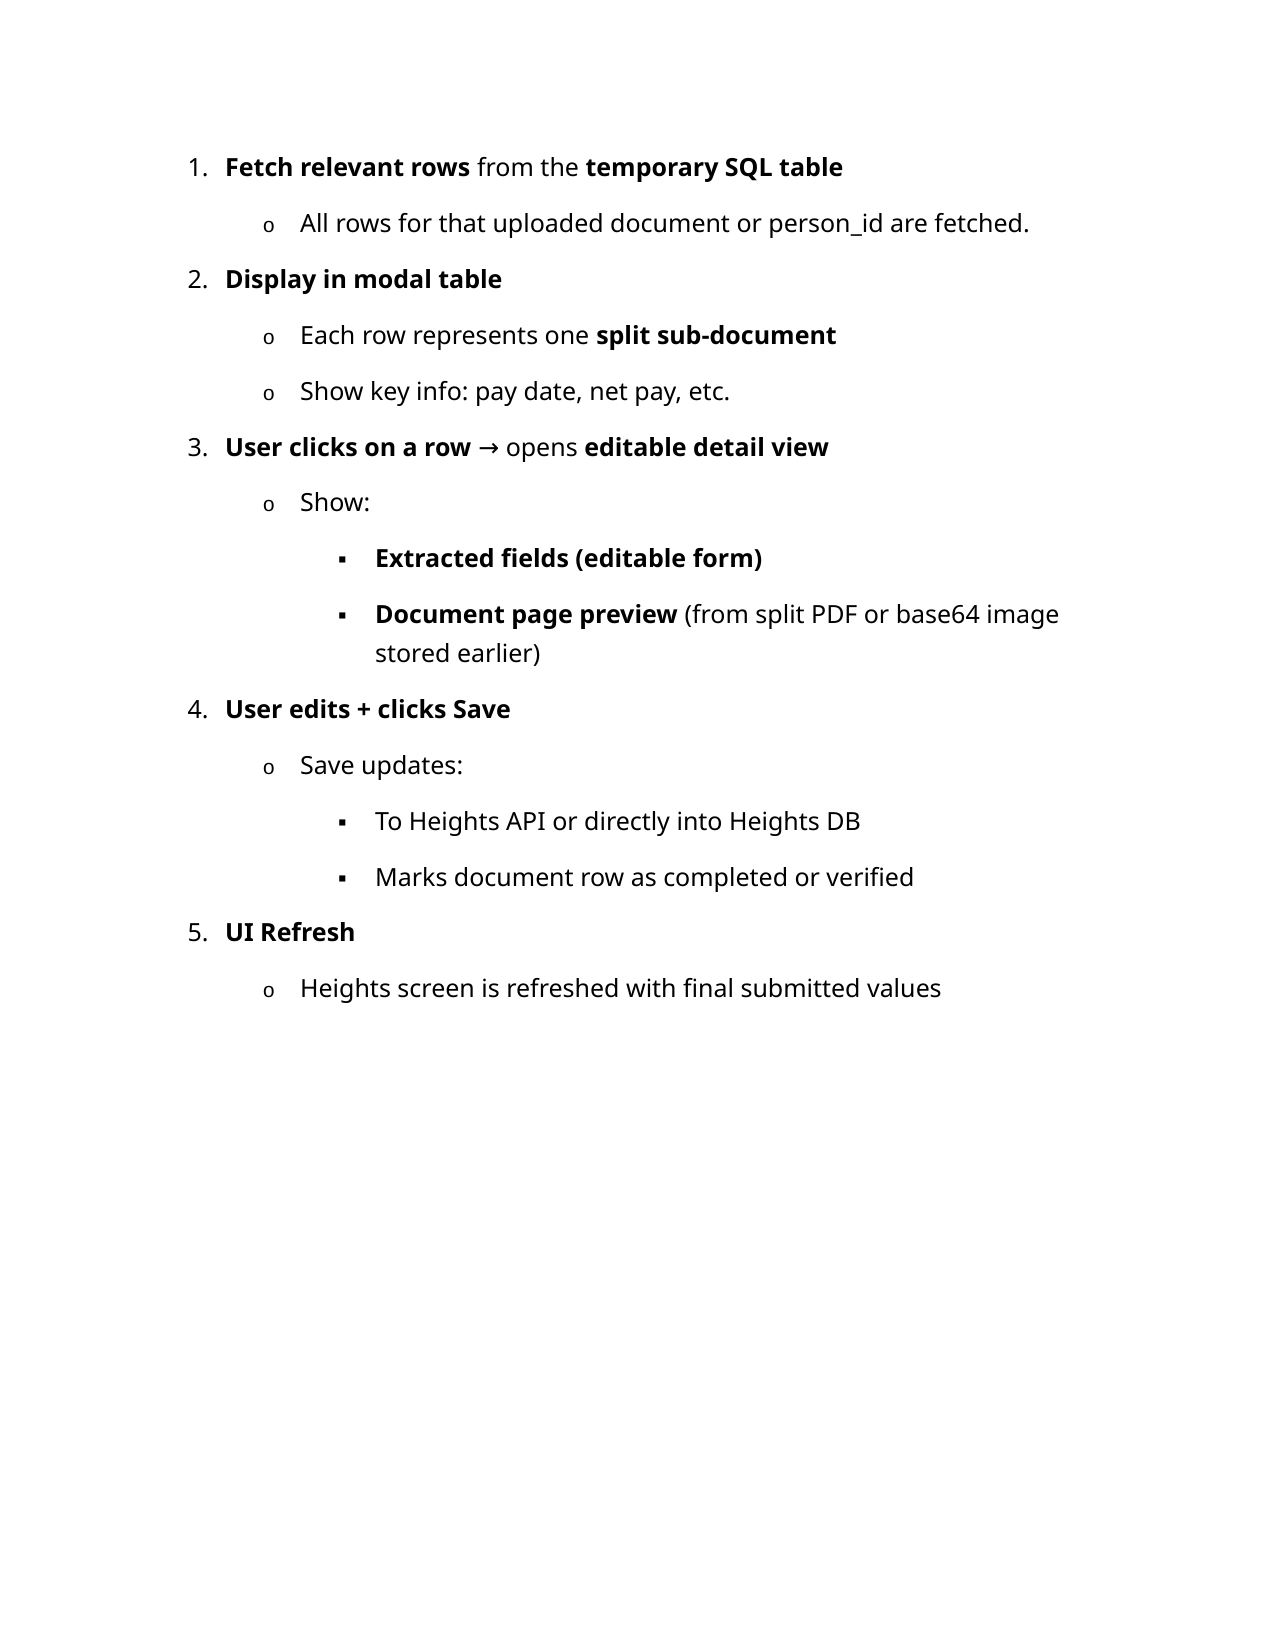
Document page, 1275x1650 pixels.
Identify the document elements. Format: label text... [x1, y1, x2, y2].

list User clicks on a row → opens editable detail view [187, 429, 1125, 463]
list Marks document row as completed or verified [337, 859, 1125, 893]
list Show key info: pay date, net pay, etc. [262, 373, 1125, 407]
list Extracted fields (editable form) [337, 541, 1125, 575]
list To Heights API or directly into Heights DB [337, 803, 1125, 837]
list Each row represents one split sub-document [262, 317, 1125, 352]
list Heights screen is refreshed with final submitted values [262, 971, 1125, 1005]
list UI Refresh [187, 915, 1125, 949]
list All rows for that uploaded document or person_id are fetched. [262, 206, 1125, 240]
list Show: [262, 485, 1125, 519]
list Document page preview (from split PDF or base64 image stored earlier) [337, 597, 1125, 670]
list Save updates: [262, 747, 1125, 782]
list Display in modal table [187, 262, 1125, 296]
list User edits + clicks Save [187, 692, 1125, 726]
list Fetch relevant rows from the temporary SQL table [187, 150, 1125, 184]
